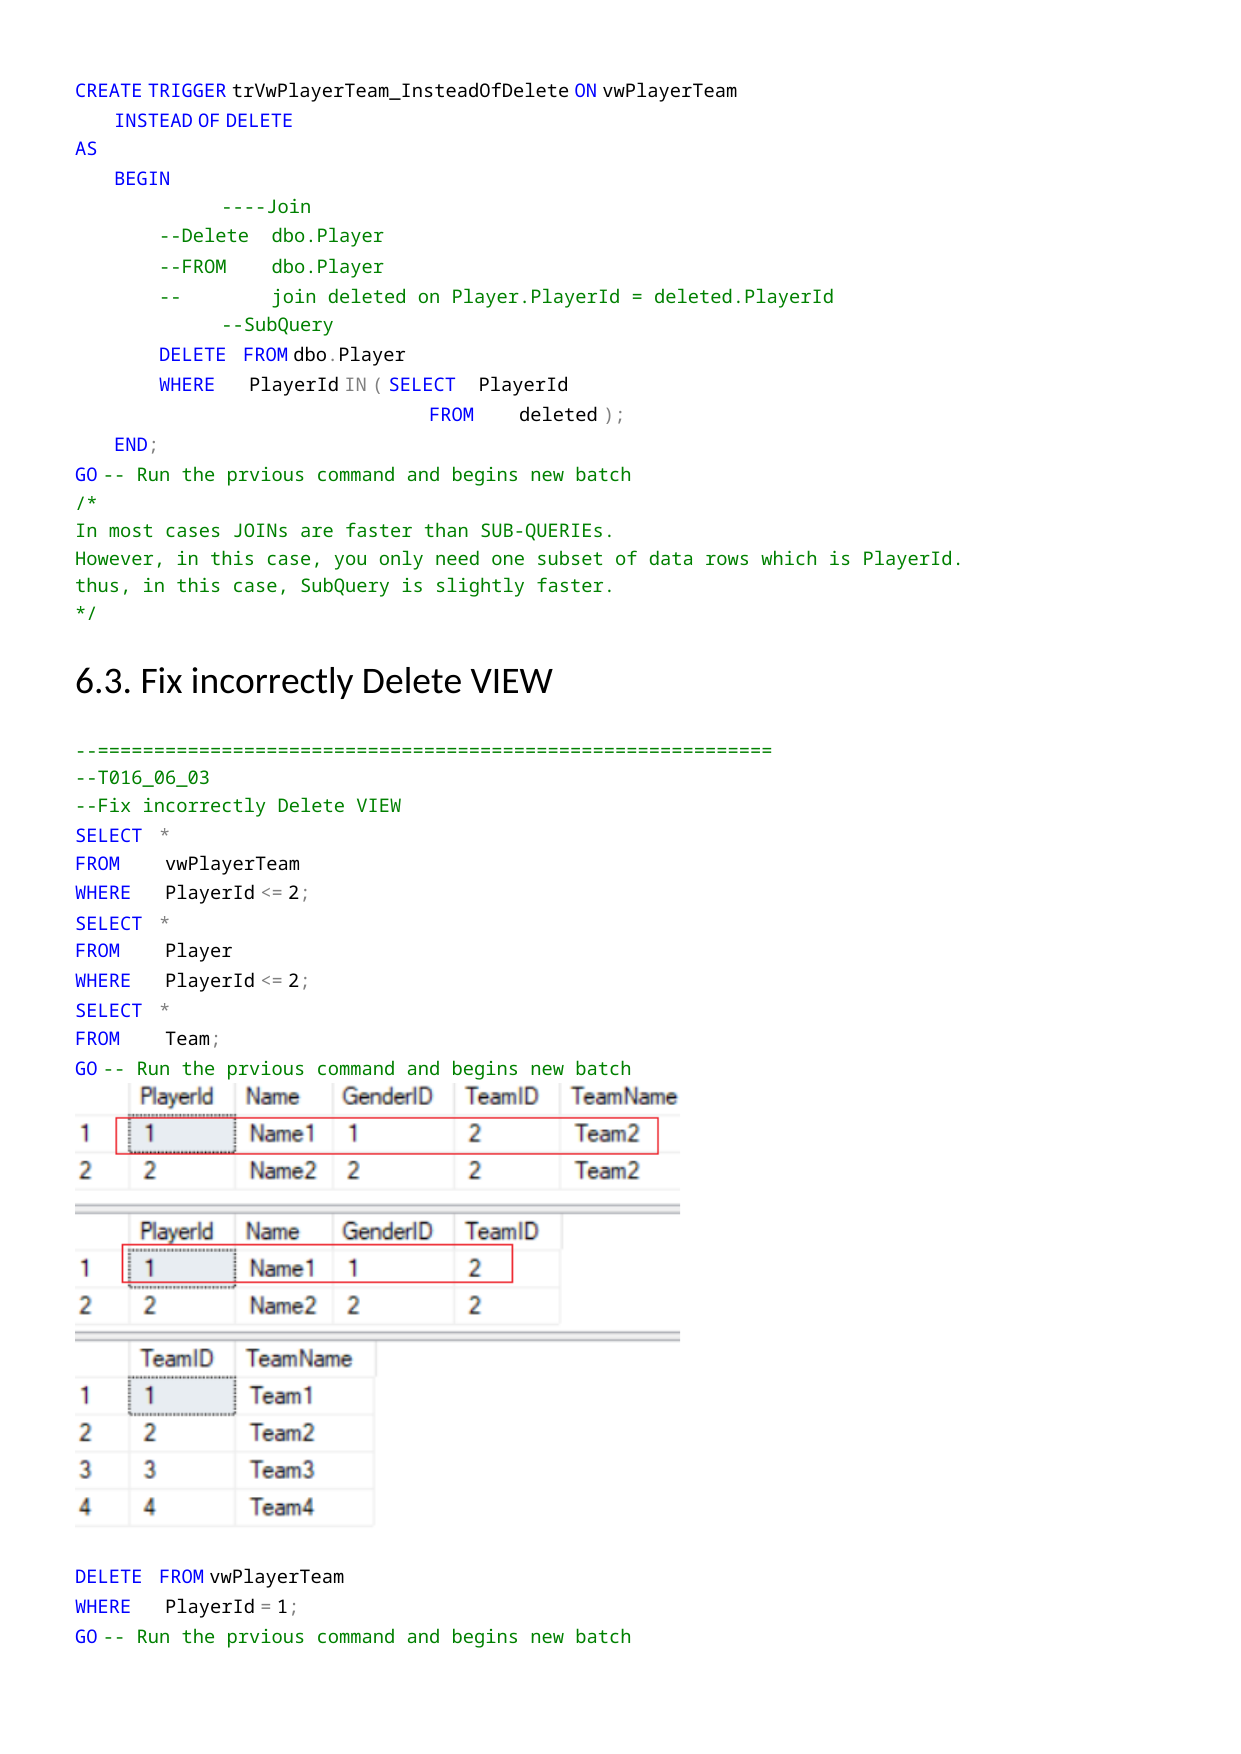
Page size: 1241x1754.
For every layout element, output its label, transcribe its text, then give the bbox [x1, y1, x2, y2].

text SELECT * [75, 996, 1165, 1023]
text AS [75, 135, 1165, 161]
text GO -- Run the prvious command and begins new batch [75, 459, 1165, 488]
text DELETE FROM vwPlayerTeam [75, 1561, 1165, 1589]
text DELETE FROM dbo.Player [75, 339, 1165, 367]
text GO -- Run the prvious command and begins new batch [75, 1053, 1165, 1081]
text WHERE PlayerId <= 2; [75, 877, 1165, 905]
text WHERE PlayerId <= 2; [75, 965, 1165, 993]
text SELECT * [75, 820, 1165, 848]
text /* [75, 490, 1165, 515]
text In most cases JOINs are faster than SUB-QUERIEs. [75, 517, 1165, 543]
text --T016_06_03 [75, 765, 1165, 790]
text However, in this case, you only need one subset of data rows which is PlayerId. [75, 545, 1165, 570]
text ----Join [75, 193, 1165, 219]
text CREATE TRIGGER trVwPlayerTeam_InsteadOfDelete ON vwPlayerTeam [75, 75, 1165, 103]
picture [75, 1083, 680, 1529]
text SELECT * [75, 908, 1165, 936]
text FROM Team; [75, 1026, 1165, 1051]
text FROM deleted ); [75, 399, 1165, 427]
text --Delete dbo.Player [75, 221, 1165, 249]
text */ [75, 600, 1165, 625]
text --============================================================ [75, 737, 1165, 763]
text BEGIN [75, 163, 1165, 191]
text --FROM dbo.Player [75, 251, 1165, 279]
text FROM Player [75, 938, 1165, 963]
text -- join deleted on Player.PlayerId = deleted.PlayerId [75, 281, 1165, 309]
text --Fix incorrectly Delete VIEW [75, 792, 1165, 818]
text WHERE PlayerId = 1; [75, 1591, 1165, 1619]
text WHERE PlayerId IN ( SELECT PlayerId [75, 369, 1165, 397]
text thus, in this case, SubQuery is slightly faster. [75, 572, 1165, 598]
text --SubQuery [75, 311, 1165, 337]
text 6.3. Fix incorrectly Delete VIEW [75, 657, 1165, 703]
text INSTEAD OF DELETE [75, 105, 1165, 133]
text END; [75, 429, 1165, 457]
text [75, 1621, 1165, 1649]
text FROM vwPlayerTeam [75, 850, 1165, 875]
